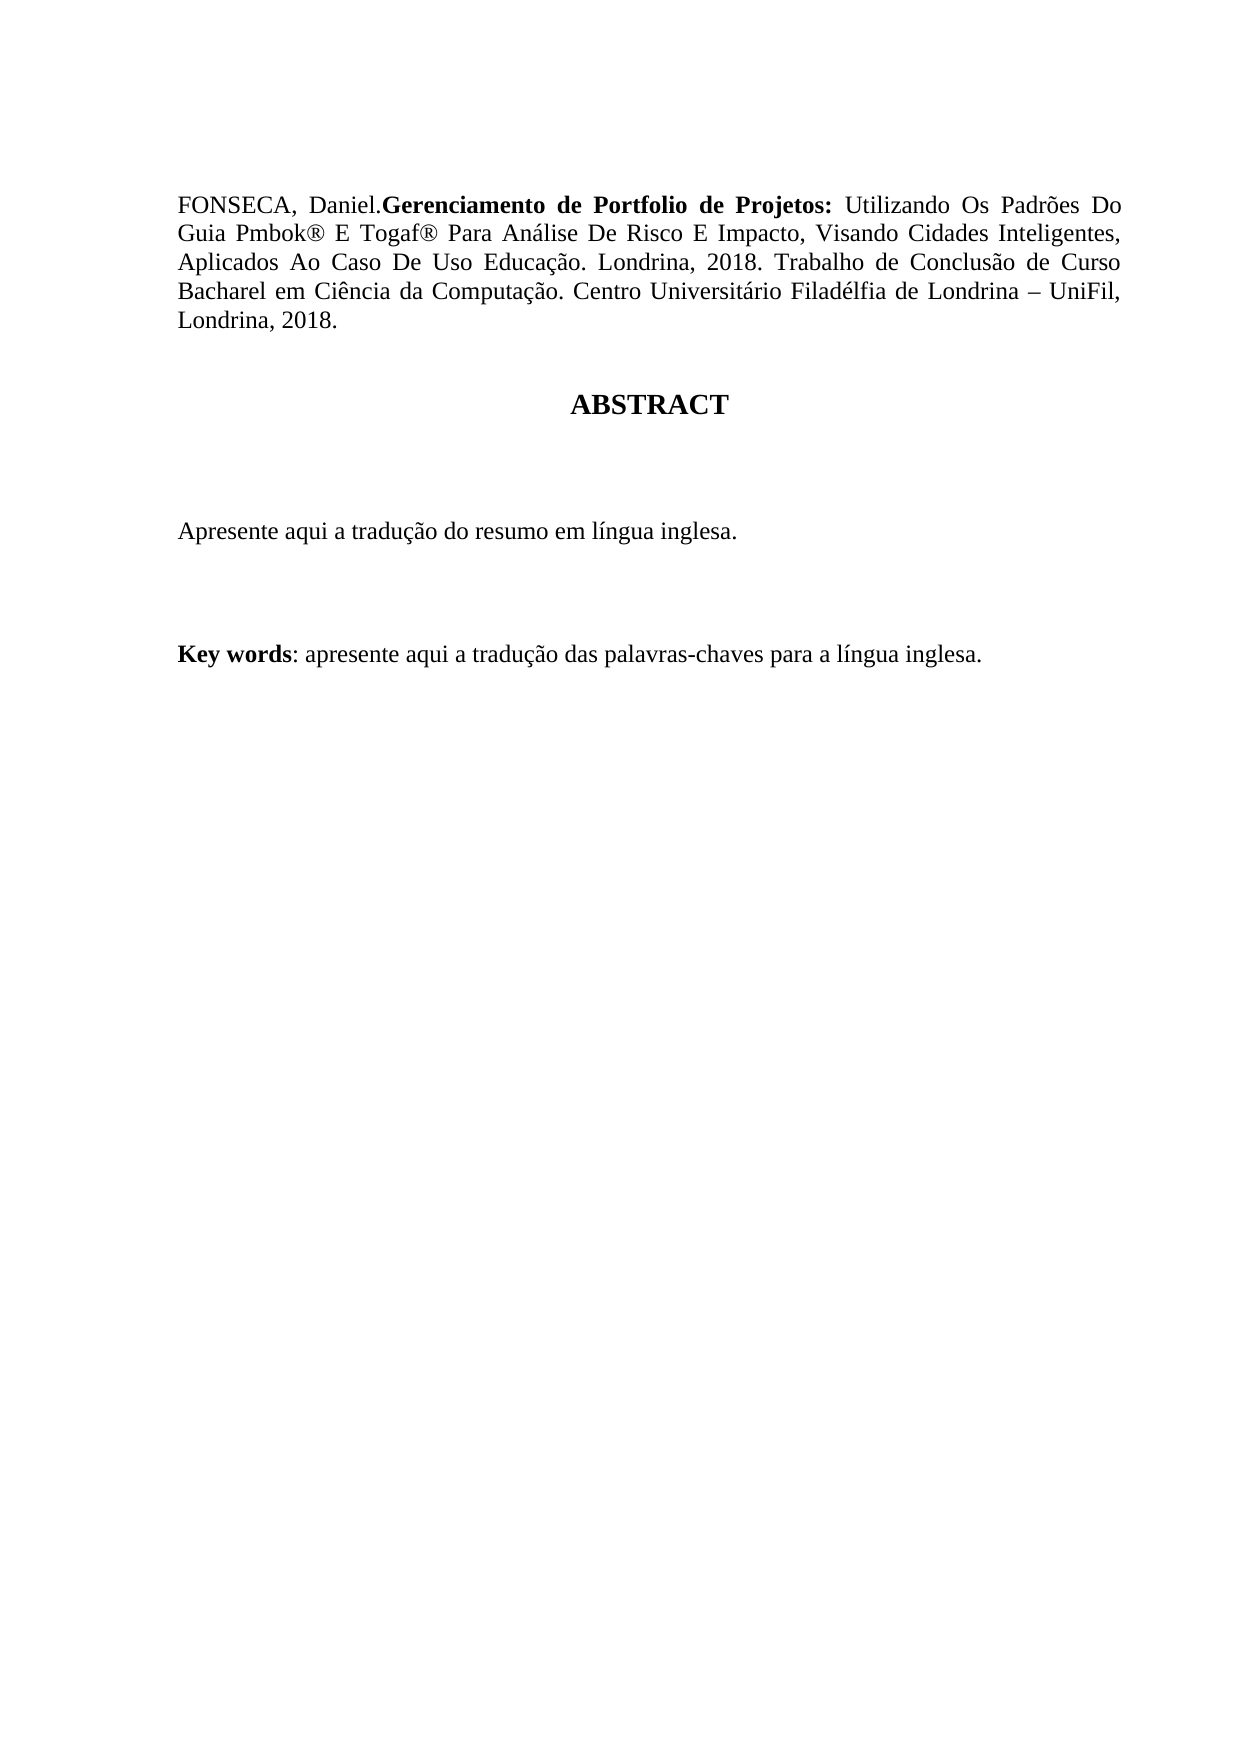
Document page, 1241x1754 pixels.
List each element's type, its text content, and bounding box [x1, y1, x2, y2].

text FONSECA, Daniel.Gerenciamento de Portfolio de Projetos: Utilizando Os Padrões Do Guia Pmbok® E Togaf® Para Análise De Risco E Impacto, Visando Cidades Inteligentes, Aplicados Ao Caso De Uso Educação. Londrina, 2018. Trabalho de Conclusão de Curso Bacharel em Ciência da Computação. Centro Universitário Filadélfia de Londrina – UniFil, Londrina, 2018. [177, 190, 1122, 333]
text Key words: apresente aqui a tradução das palavras-chaves para a língua inglesa. [177, 639, 1122, 668]
text Apresente aqui a tradução do resumo em língua inglesa. [177, 516, 1122, 544]
text abstract [177, 387, 1122, 421]
